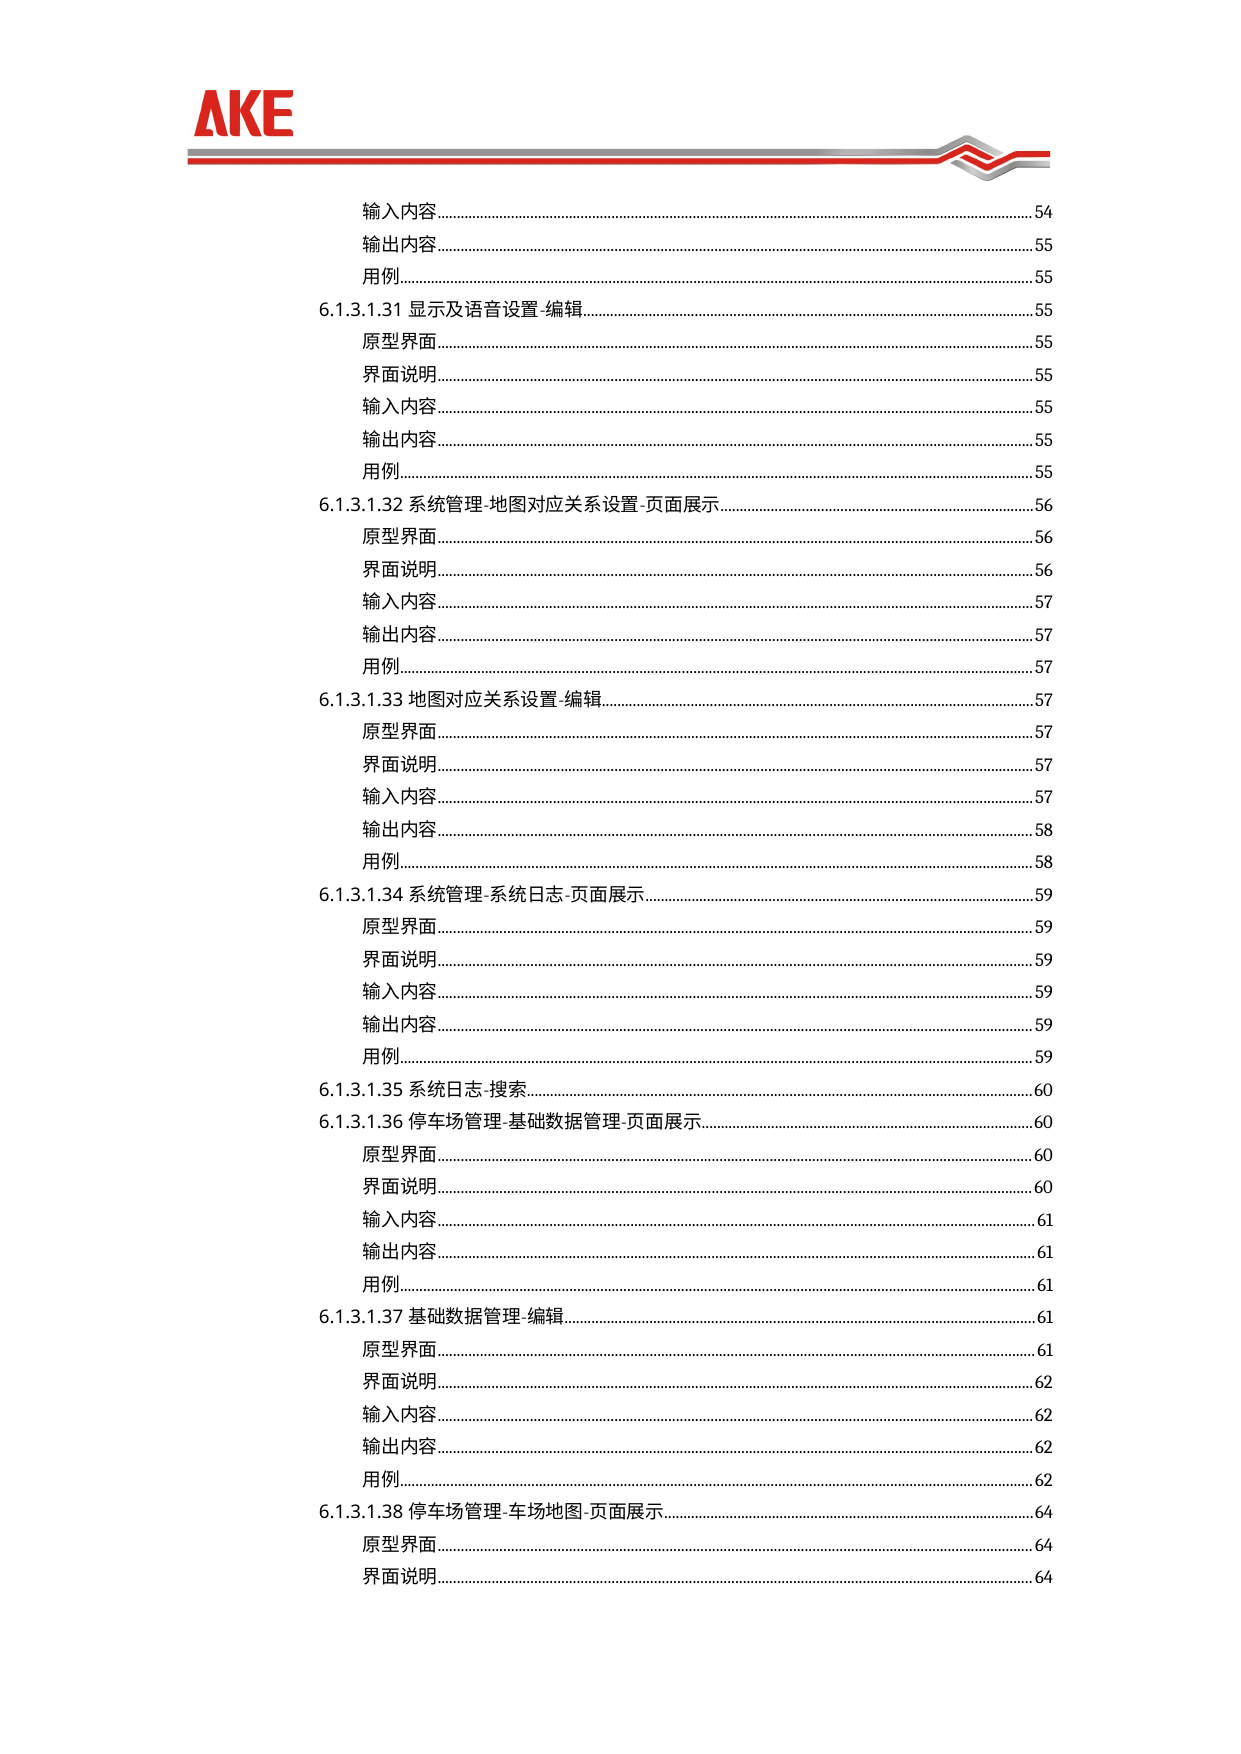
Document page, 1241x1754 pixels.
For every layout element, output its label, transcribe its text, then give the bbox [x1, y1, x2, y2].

text 输出内容 58 [362, 812, 1053, 844]
text 用例 55 [362, 454, 1053, 487]
text 6.1.3.1.31 显示及语音设置-编辑 55 [319, 292, 1053, 324]
text 界面说明 57 [362, 747, 1053, 779]
text 6.1.3.1.37 基础数据管理-编辑 61 [319, 1299, 1053, 1332]
text 输入内容 61 [362, 1202, 1053, 1234]
text 6.1.3.1.34 系统管理-系统日志-页面展示 59 [319, 877, 1053, 909]
text 输出内容 55 [362, 227, 1053, 259]
text 原型界面 55 [362, 324, 1053, 357]
text 原型界面 64 [362, 1527, 1053, 1559]
text 输出内容 57 [362, 617, 1053, 649]
text 用例 59 [362, 1039, 1053, 1072]
text 用例 58 [362, 844, 1053, 877]
text 界面说明 60 [362, 1169, 1053, 1202]
text 原型界面 57 [362, 714, 1053, 747]
text 输入内容 62 [362, 1397, 1053, 1429]
text 输出内容 62 [362, 1429, 1053, 1462]
text 界面说明 56 [362, 552, 1053, 584]
text 用例 55 [362, 259, 1053, 292]
text 6.1.3.1.33 地图对应关系设置-编辑 57 [319, 682, 1053, 714]
text 输入内容 55 [362, 389, 1053, 422]
text 界面说明 59 [362, 942, 1053, 974]
text 原型界面 61 [362, 1332, 1053, 1364]
text 输出内容 55 [362, 422, 1053, 454]
text 输入内容 59 [362, 974, 1053, 1007]
text 6.1.3.1.36 停车场管理-基础数据管理-页面展示 60 [319, 1104, 1053, 1137]
text 原型界面 60 [362, 1137, 1053, 1169]
text 用例 62 [362, 1462, 1053, 1494]
picture [187, 90, 1050, 181]
text 界面说明 64 [362, 1559, 1053, 1592]
text 用例 61 [362, 1267, 1053, 1299]
text 界面说明 55 [362, 357, 1053, 389]
text 界面说明 62 [362, 1364, 1053, 1397]
text 原型界面 56 [362, 519, 1053, 552]
text 输出内容 61 [362, 1234, 1053, 1267]
text 原型界面 59 [362, 909, 1053, 942]
text 6.1.3.1.32 系统管理-地图对应关系设置-页面展示 56 [319, 487, 1053, 519]
text 输出内容 59 [362, 1007, 1053, 1039]
text 6.1.3.1.35 系统日志-搜索 60 [319, 1072, 1053, 1104]
text 输入内容 54 [362, 194, 1053, 227]
text 输入内容 57 [362, 779, 1053, 812]
text 6.1.3.1.38 停车场管理-车场地图-页面展示 64 [319, 1494, 1053, 1527]
text 输入内容 57 [362, 584, 1053, 617]
text 用例 57 [362, 649, 1053, 682]
